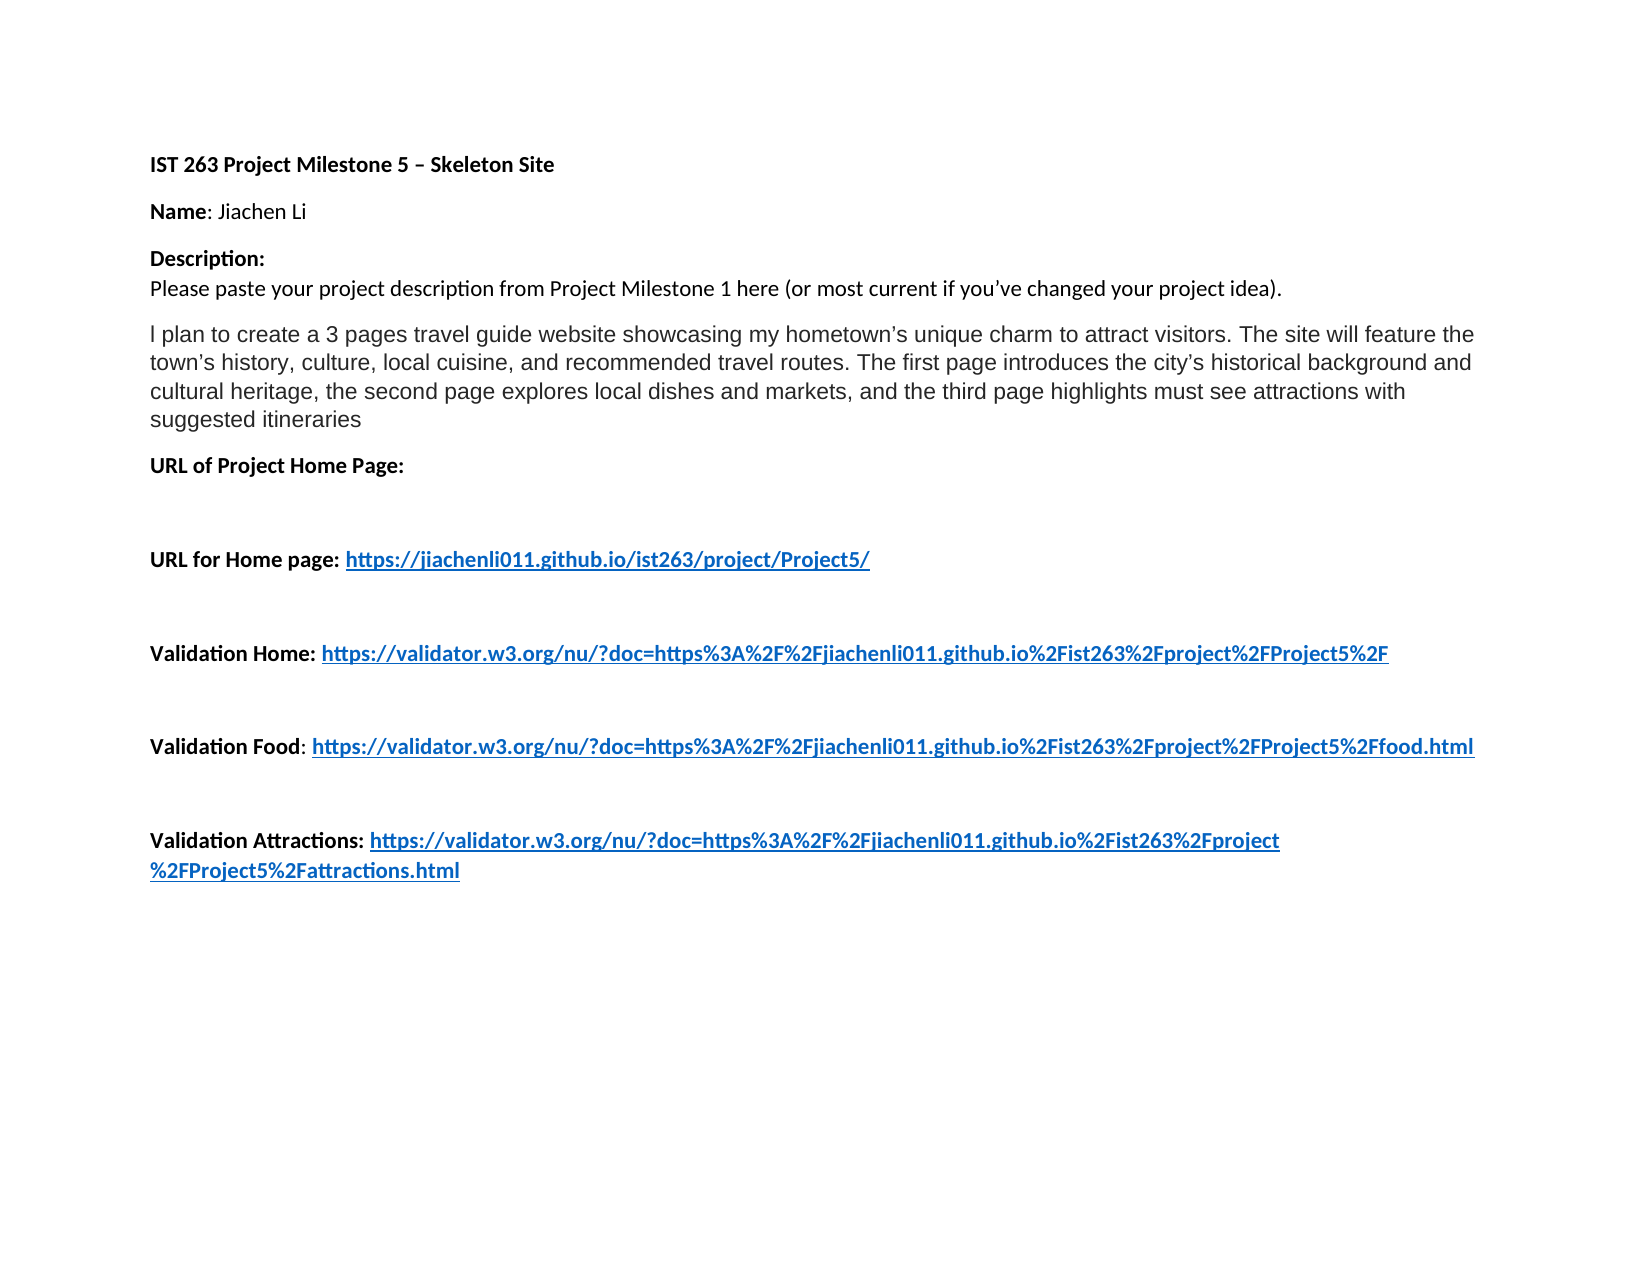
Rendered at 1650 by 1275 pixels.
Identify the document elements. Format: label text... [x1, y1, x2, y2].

text Validation Home: https://validator.w3.org/nu/?doc=https%3A%2F%2Fjiachenli011.github.io%2Fist263%2Fproject%2FProject5%2F [150, 639, 1500, 667]
text Description: Please paste your project description from Project Milestone 1 here (or most current if you’ve changed your project idea). [150, 244, 1500, 302]
text l plan to create a 3 pages travel guide website showcasing my hometown’s unique charm to attract visitors. The site will feature the town’s history, culture, local cuisine, and recommended travel routes. The first page introduces the city’s historical background and cultural heritage, the second page explores local dishes and markets, and the third page highlights must see attractions with suggested itineraries [150, 321, 1500, 432]
text URL for Home page: https://jiachenli011.github.io/ist263/project/Project5/ [150, 545, 1500, 573]
text Validation Food: https://validator.w3.org/nu/?doc=https%3A%2F%2Fjiachenli011.github.io%2Fist263%2Fproject%2FProject5%2Ffood.html [150, 732, 1500, 761]
text Name: Jiachen Li [150, 197, 1500, 225]
text IST 263 Project Milestone 5 – Skeleton Site [150, 150, 1500, 178]
text Validation Attractions: https://validator.w3.org/nu/?doc=https%3A%2F%2Fjiachenli011.github.io%2Fist263%2Fproject%2FProject5%2Fattractions.html [150, 826, 1500, 884]
text URL of Project Home Page: [150, 451, 1500, 479]
